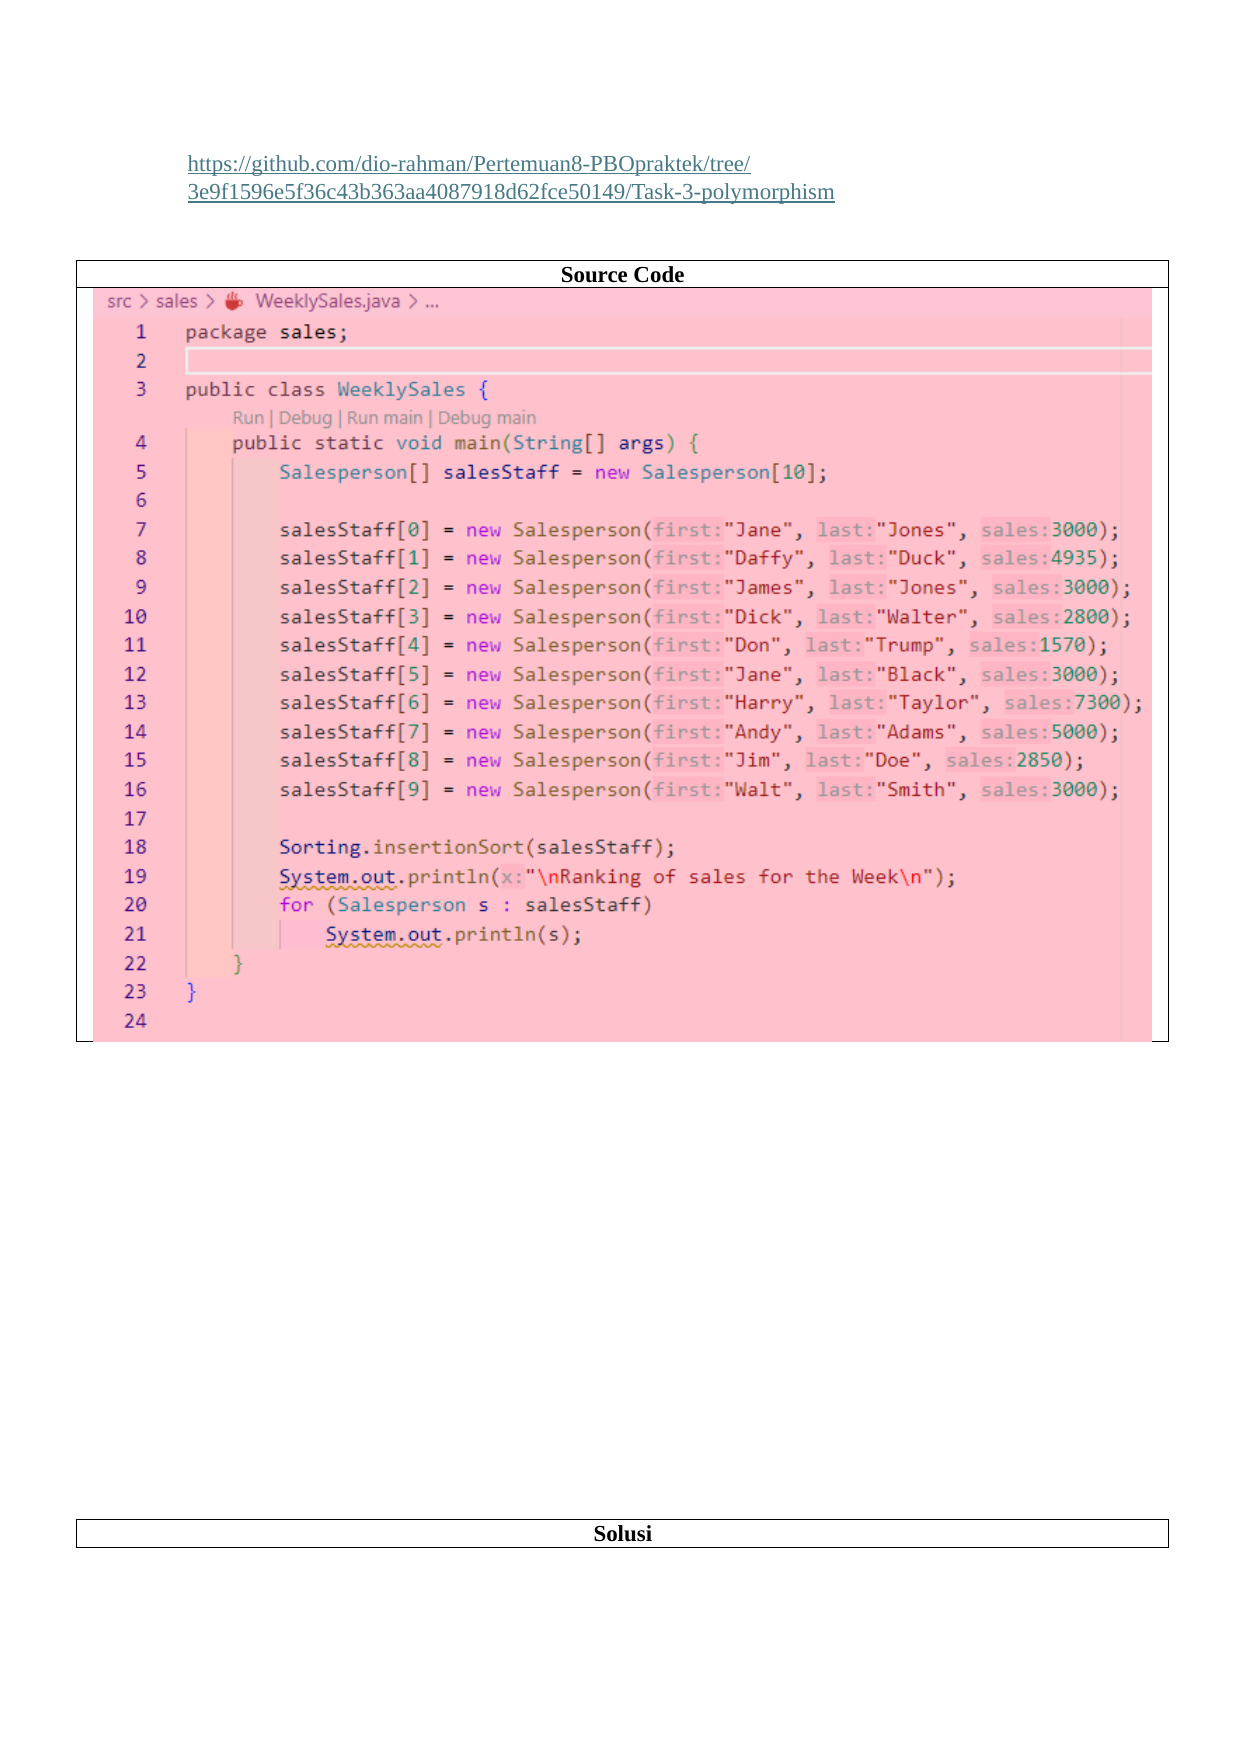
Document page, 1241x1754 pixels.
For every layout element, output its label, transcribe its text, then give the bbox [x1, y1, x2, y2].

table_cell [1152, 288, 1168, 1041]
list https://github.com/dio-rahman/Pertemuan8-PBOpraktek/tree/3e9f1596e5f36c43b363aa4087918d62fce50149/Task-3-polymorphism [187, 150, 1090, 205]
table_cell [77, 288, 93, 1041]
table_header Source Code [77, 261, 1168, 287]
picture [93, 288, 1152, 1042]
table_header Solusi [77, 1520, 1168, 1547]
